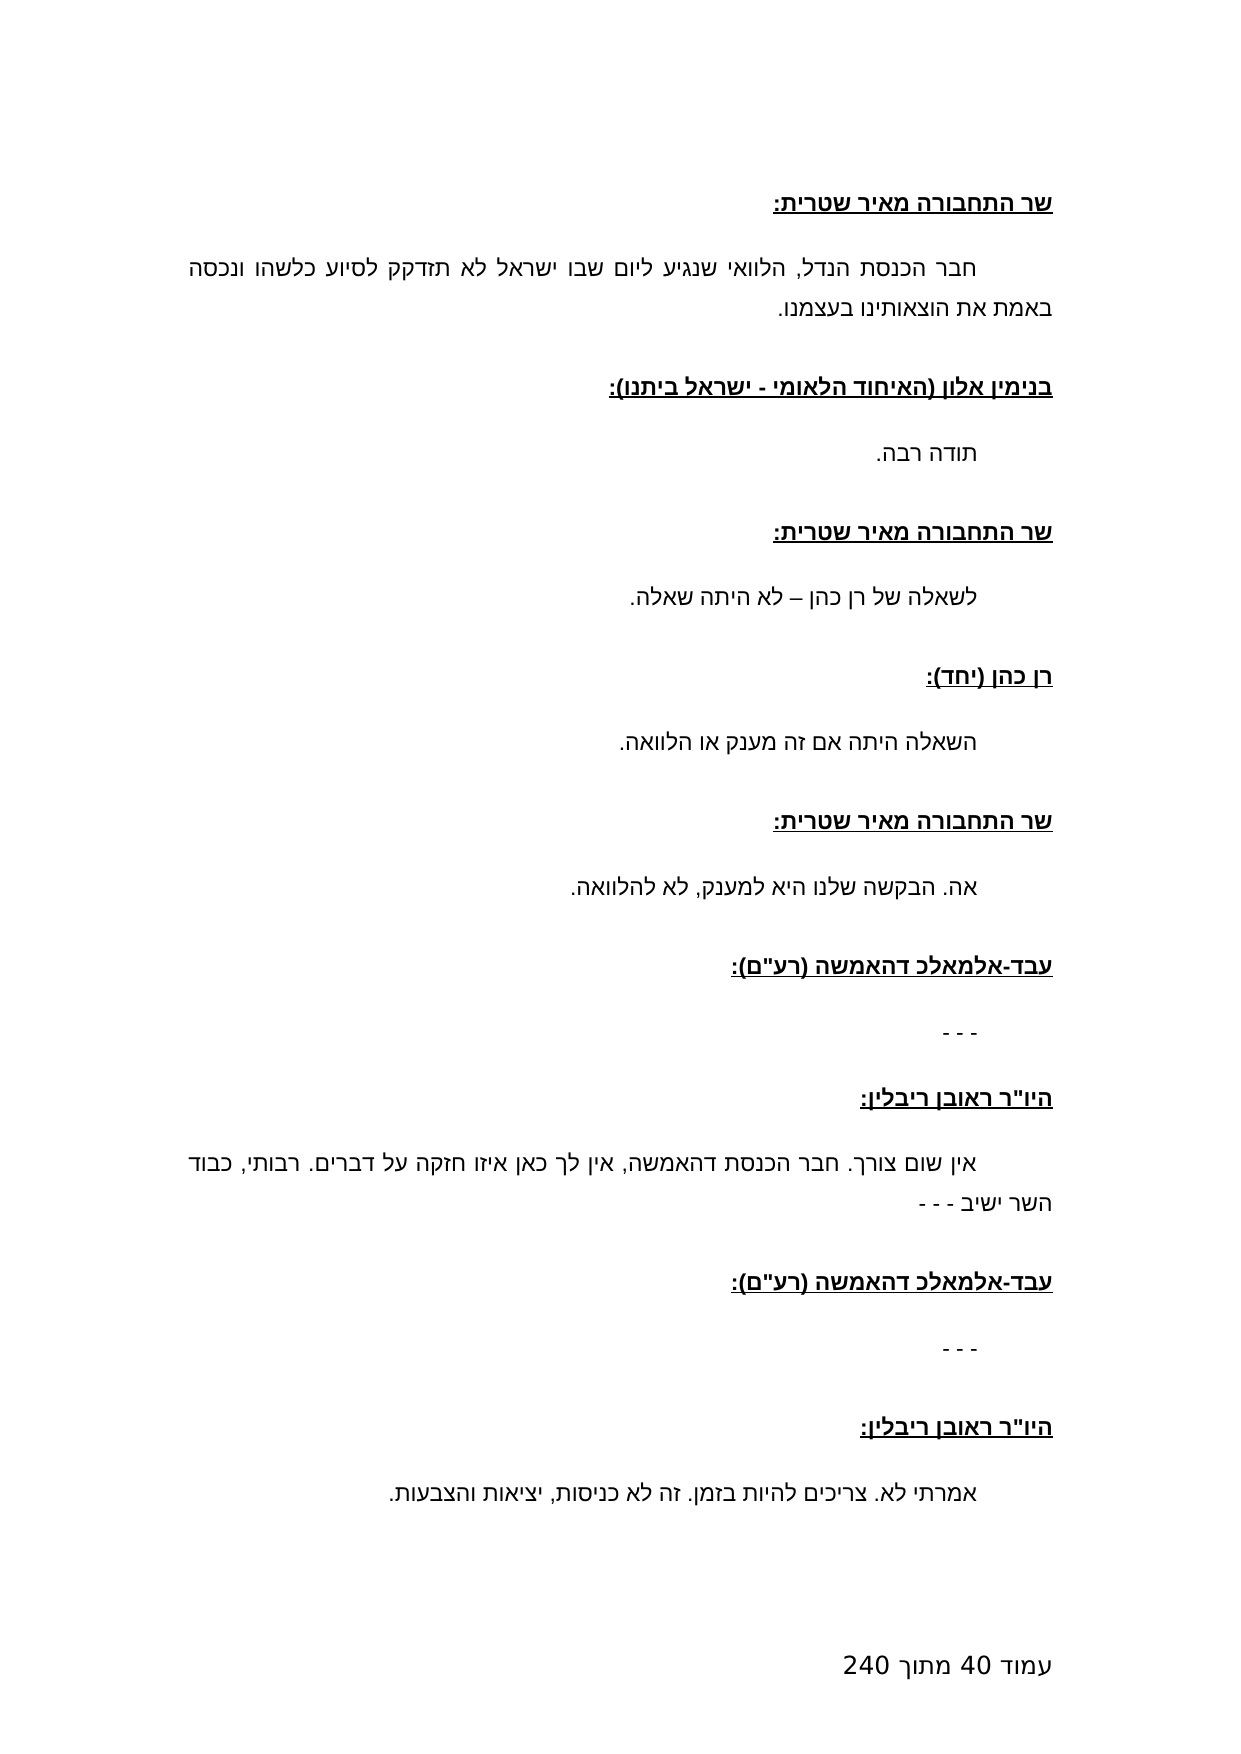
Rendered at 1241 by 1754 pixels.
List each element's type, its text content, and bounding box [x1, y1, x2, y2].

text היו"ר ראובן ריבלין: [187, 1084, 1053, 1111]
text אמרתי לא. צריכים להיות בזמן. זה לא כניסות, יציאות והצבעות. [187, 1479, 1053, 1506]
text עבד-אלמאלכ דהאמשה (רע"ם): [187, 953, 1053, 979]
text לשאלה של רן כהן – לא היתה שאלה. [187, 584, 1053, 611]
text שר התחבורה מאיר שטרית: [187, 808, 1053, 834]
text - - - [187, 1335, 1053, 1361]
text חבר הכנסת הנדל, הלוואי שנגיע ליום שבו ישראל לא תזדקק לסיוע כלשהו ונכסה באמת את הוצאותינו בעצמנו. [187, 255, 1053, 321]
text השאלה היתה אם זה מענק או הלוואה. [187, 729, 1053, 756]
text עבד-אלמאלכ דהאמשה (רע"ם): [187, 1269, 1053, 1295]
text רן כהן (יחד): [187, 663, 1053, 690]
text היו"ר ראובן ריבלין: [187, 1414, 1053, 1440]
text שר התחבורה מאיר שטרית: [187, 518, 1053, 545]
text תודה רבה. [187, 439, 1053, 466]
text - - - [187, 1019, 1053, 1045]
text אין שום צורך. חבר הכנסת דהאמשה, אין לך כאן איזו חזקה על דברים. רבותי, כבוד השר ישיב - - - [187, 1150, 1053, 1216]
text אה. הבקשה שלנו היא למענק, לא להלוואה. [187, 874, 1053, 900]
text שר התחבורה מאיר שטרית: [187, 189, 1053, 216]
text בנימין אלון (האיחוד הלאומי - ישראל ביתנו): [187, 374, 1053, 400]
